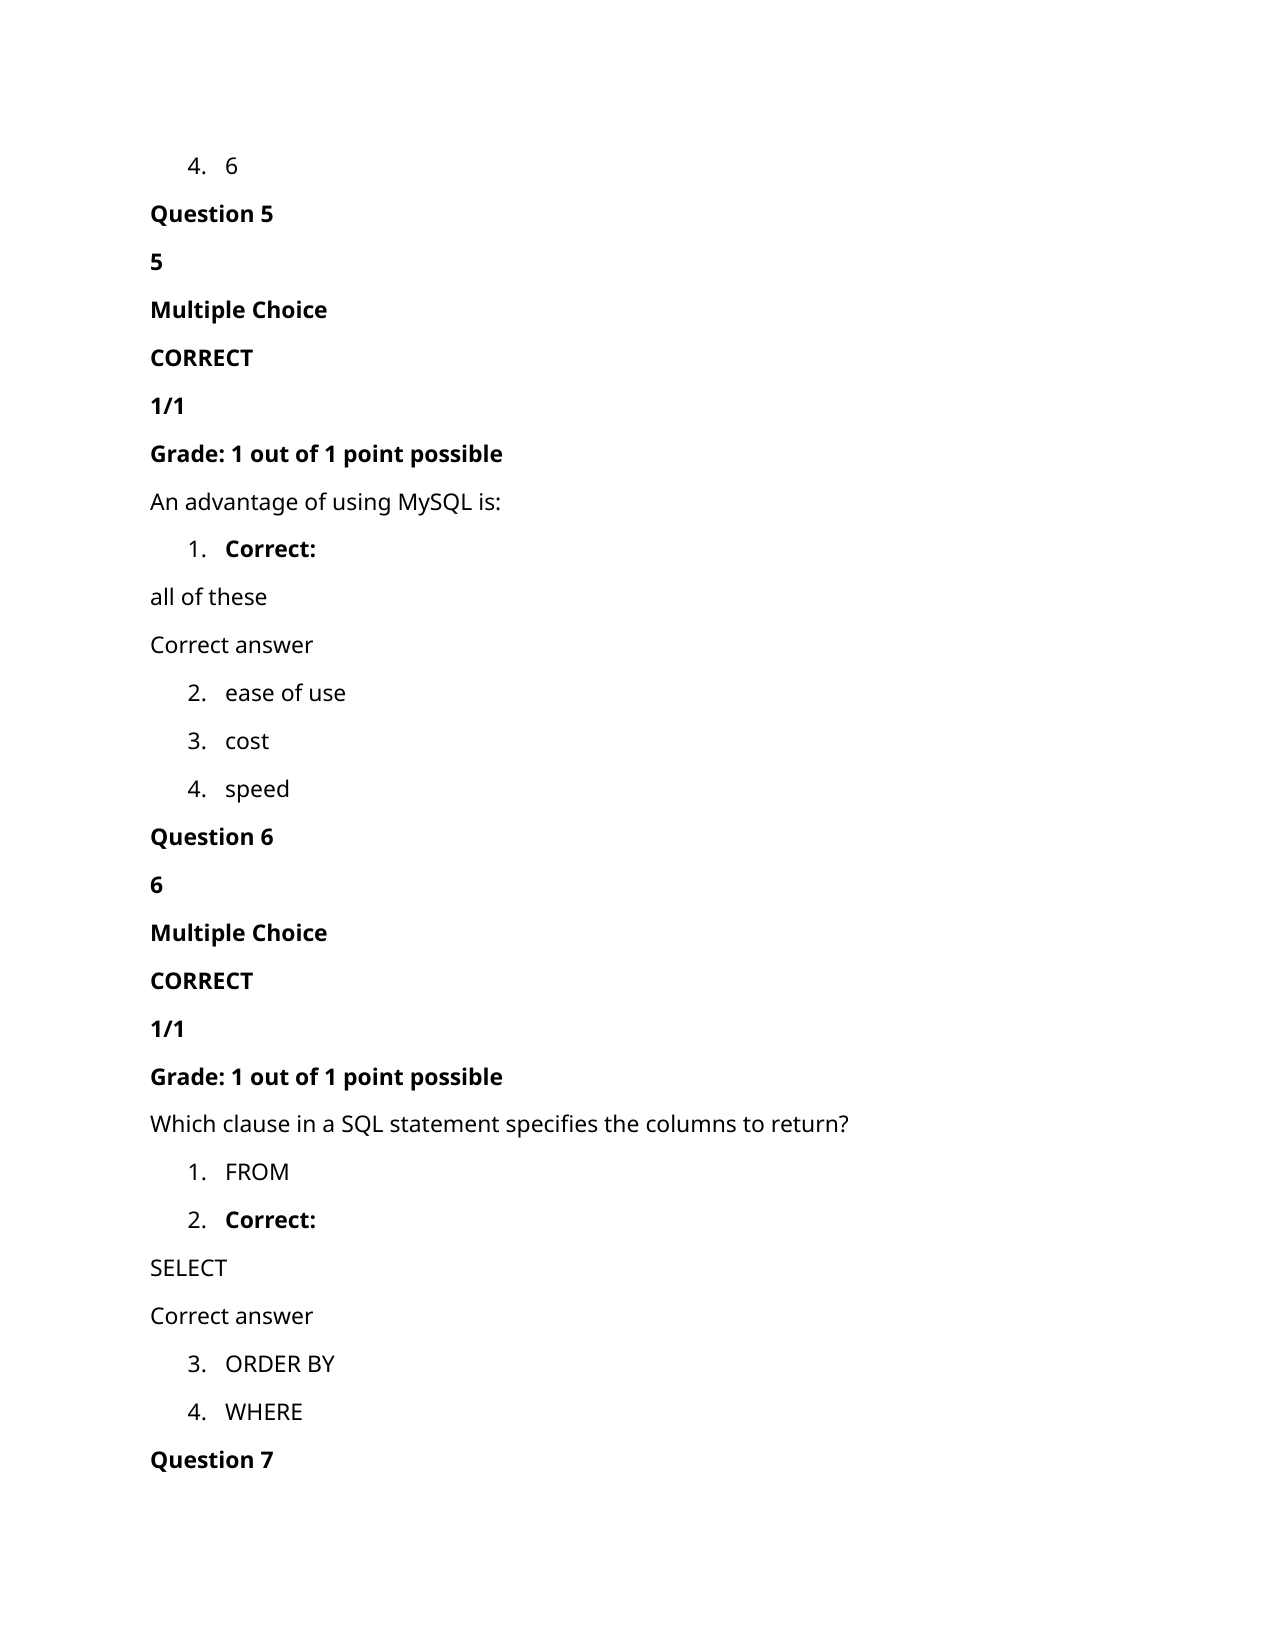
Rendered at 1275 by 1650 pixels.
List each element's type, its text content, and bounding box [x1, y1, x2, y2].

text 6 [150, 869, 1125, 900]
list ORDER BY [187, 1348, 1125, 1379]
text Which clause in a SQL statement specifies the columns to return? [150, 1108, 1125, 1139]
text SELECT [150, 1252, 1125, 1283]
text 5 [150, 246, 1125, 277]
text Question 6 [150, 821, 1125, 852]
list ease of use [187, 677, 1125, 708]
text Question 5 [150, 198, 1125, 229]
list cost [187, 725, 1125, 756]
text Multiple Choice [150, 294, 1125, 325]
list 6 [187, 150, 1125, 181]
text all of these [150, 581, 1125, 612]
text Multiple Choice [150, 917, 1125, 948]
list Correct: [187, 1204, 1125, 1235]
text An advantage of using MySQL is: [150, 485, 1125, 517]
text CORRECT [150, 342, 1125, 373]
text Grade: 1 out of 1 point possible [150, 1060, 1125, 1092]
list WHERE [187, 1396, 1125, 1427]
list speed [187, 773, 1125, 804]
text CORRECT [150, 964, 1125, 996]
text Correct answer [150, 629, 1125, 660]
text Question 7 [150, 1444, 1125, 1475]
list Correct: [187, 533, 1125, 564]
text Grade: 1 out of 1 point possible [150, 437, 1125, 469]
text 1/1 [150, 1012, 1125, 1044]
text Correct answer [150, 1300, 1125, 1331]
list FROM [187, 1156, 1125, 1187]
text 1/1 [150, 389, 1125, 421]
